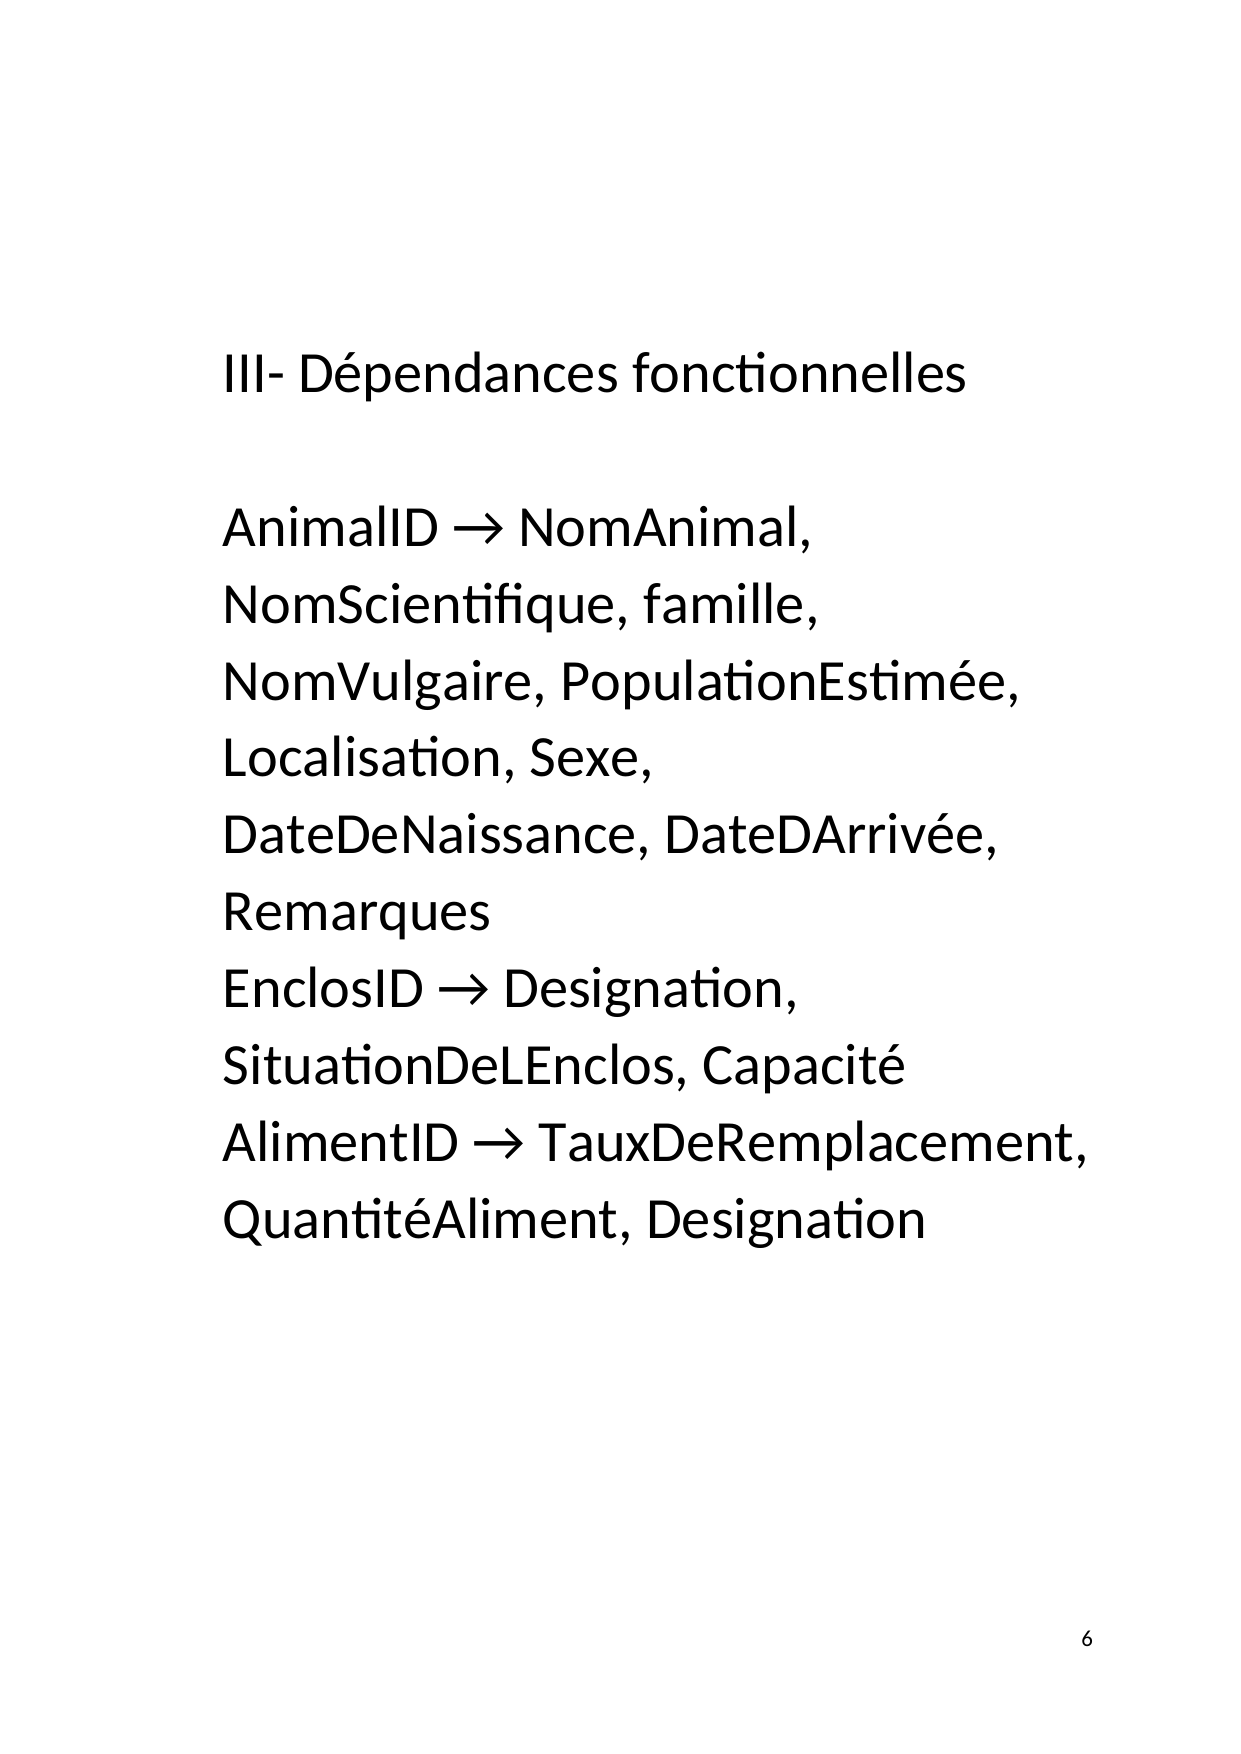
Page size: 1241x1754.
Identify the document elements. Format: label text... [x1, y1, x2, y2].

list AnimalID → NomAnimal, NomScientifique, famille, NomVulgaire, PopulationEstimée, Localisation, Sexe, DateDeNaissance, DateDArrivée, Remarques [223, 489, 1093, 945]
list EnclosID → Designation, SituationDeLEnclos, Capacité [223, 951, 1093, 1099]
list III- Dépendances fonctionnelles [223, 336, 1093, 407]
list AlimentID → TauxDeRemplacement, QuantitéAliment, Designation [223, 1104, 1093, 1253]
